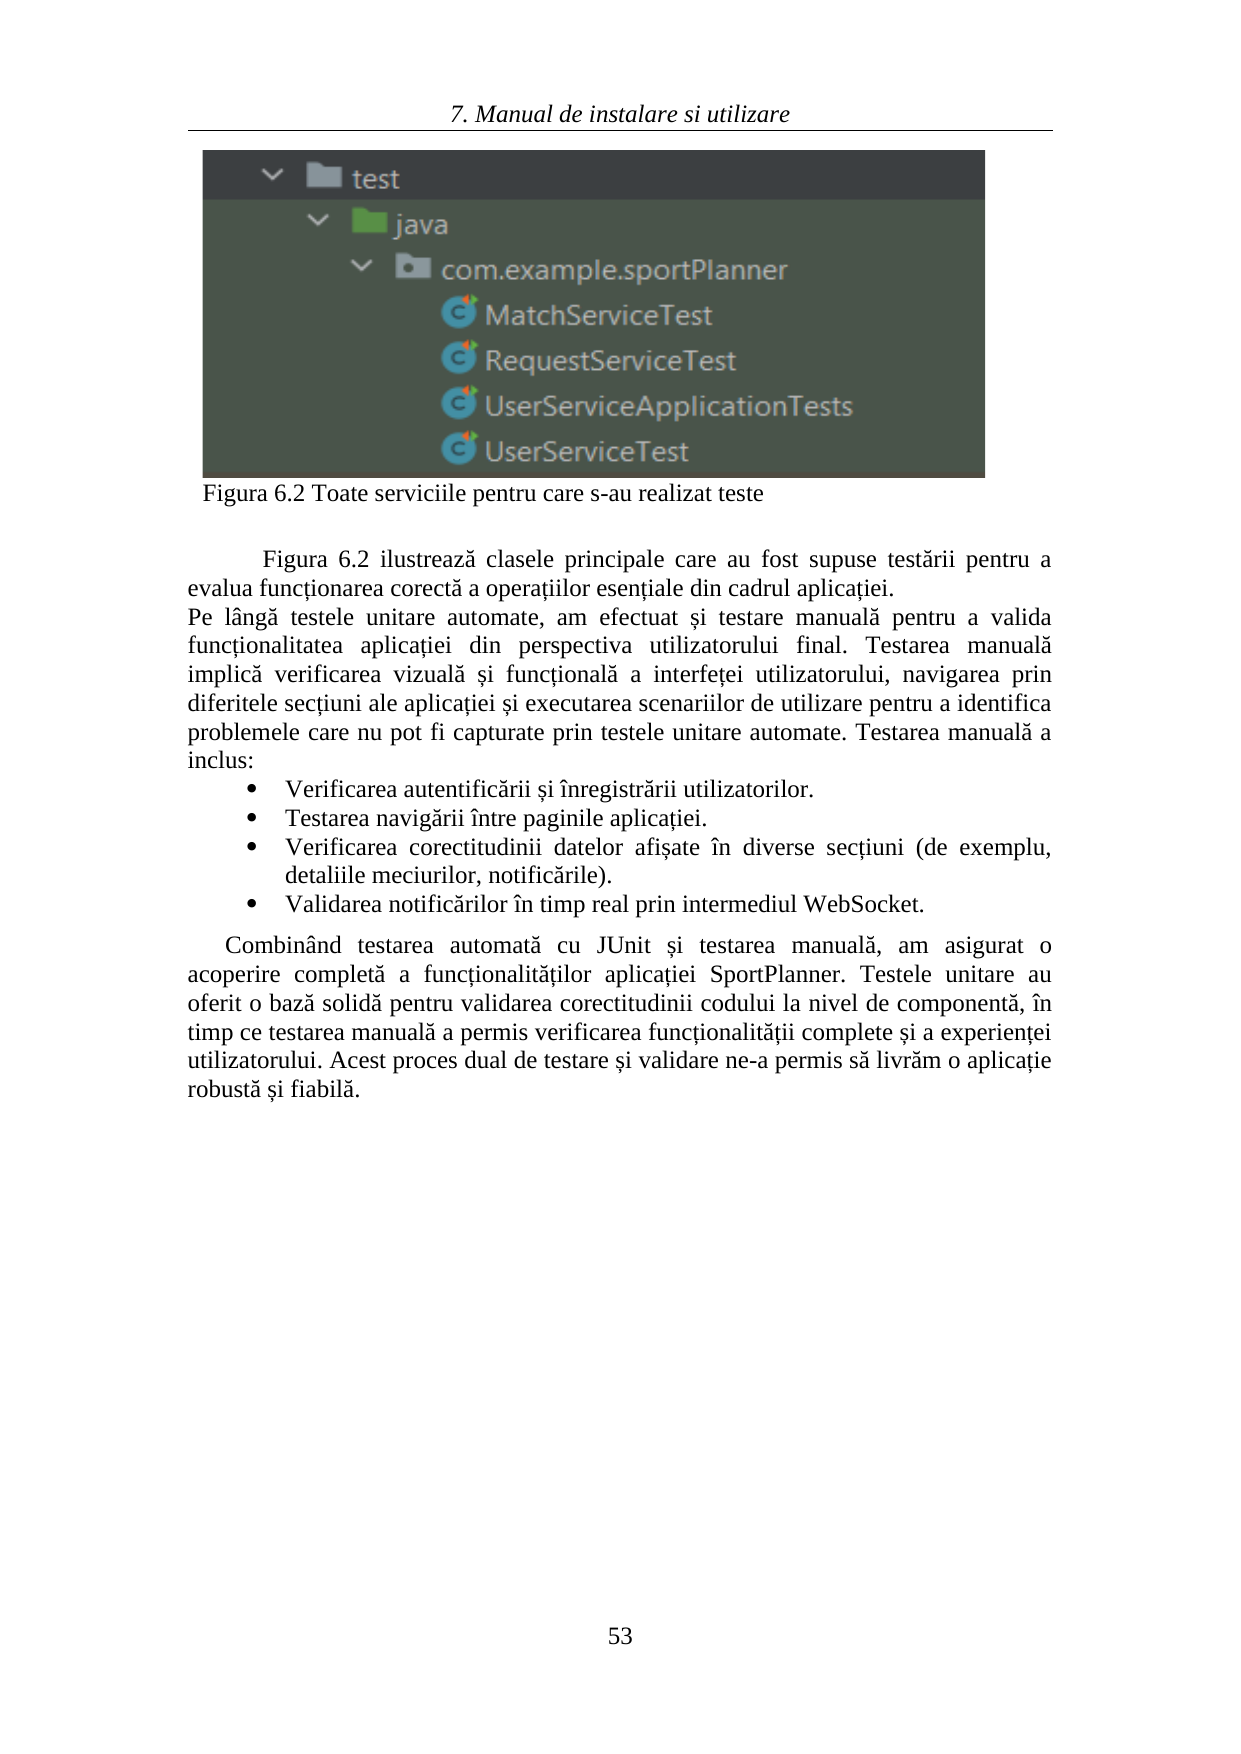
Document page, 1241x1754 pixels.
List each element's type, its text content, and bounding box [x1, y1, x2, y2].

text Figura 6.2 ilustrează clasele principale care au fost supuse testării pentru a evalua funcționarea corectă a operațiilor esențiale din cadrul aplicației. [187, 544, 1053, 602]
list Verificarea autentificării și înregistrării utilizatorilor. [247, 774, 1053, 803]
text Combinând testarea automată cu JUnit și testarea manuală, am asigurat o acoperire completă a funcționalităților aplicației SportPlanner. Testele unitare au oferit o bază solidă pentru validarea corectitudinii codului la nivel de componentă, în timp ce testarea manuală a permis verificarea funcționalității complete și a experienței utilizatorului. Acest proces dual de testare și validare ne-a permis să livrăm o aplicație robustă și fiabilă. [187, 930, 1053, 1103]
list Validarea notificărilor în timp real prin intermediul WebSocket. [247, 889, 1053, 918]
text Figura 6.2 Toate serviciile pentru care s-au realizat teste [127, 478, 919, 507]
picture [202, 150, 986, 478]
list Testarea navigării între paginile aplicației. [247, 803, 1053, 832]
text Pe lângă testele unitare automate, am efectuat și testare manuală pentru a valida funcționalitatea aplicației din perspectiva utilizatorului final. Testarea manuală implică verificarea vizuală și funcțională a interfeței utilizatorului, navigarea prin diferitele secțiuni ale aplicației și executarea scenariilor de utilizare pentru a identifica problemele care nu pot fi capturate prin testele unitare automate. Testarea manuală a inclus: [187, 602, 1053, 774]
list Verificarea corectitudinii datelor afișate în diverse secțiuni (de exemplu, detaliile meciurilor, notificările). [247, 832, 1053, 889]
